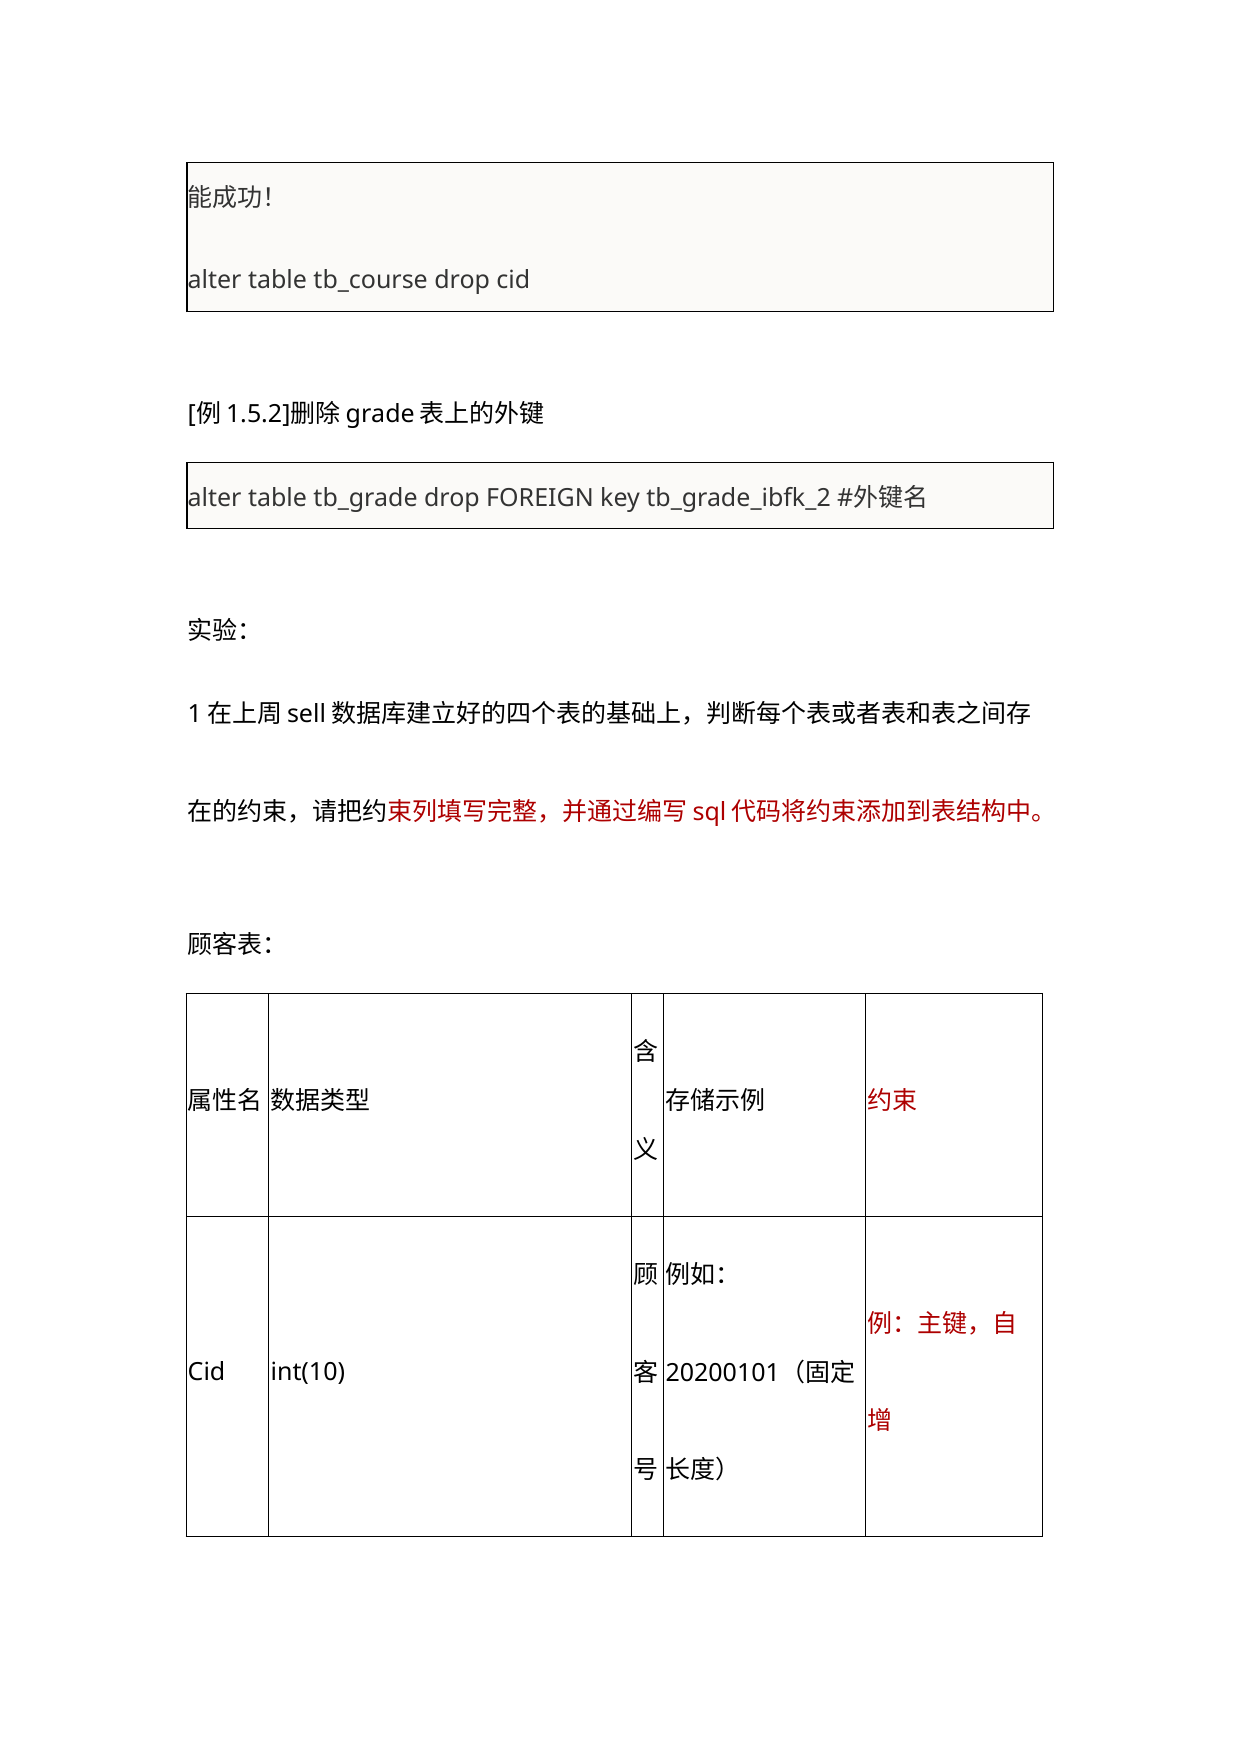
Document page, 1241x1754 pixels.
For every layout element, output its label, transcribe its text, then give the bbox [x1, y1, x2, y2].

table_header 存储示例 [664, 994, 865, 1216]
table_cell 例：主键，自增 [866, 1217, 1042, 1536]
table_header 属性名 [187, 994, 268, 1216]
table_header 约束 [866, 994, 1042, 1216]
text [例1.5.2]删除grade表上的外键 [187, 379, 1053, 444]
table_cell int(10) [269, 1217, 631, 1536]
table_header 含义 [632, 994, 663, 1216]
table_cell 顾客号 [632, 1217, 663, 1536]
text alter table tb_course drop cid [188, 245, 1053, 311]
table_cell 例如：20200101（固定长度） [664, 1217, 865, 1536]
text alter table tb_grade drop FOREIGN key tb_grade_ibfk_2 #外键名 [188, 463, 1053, 528]
text 顾客表： [187, 910, 1053, 975]
table_header 数据类型 [269, 994, 631, 1216]
text 能成功！ [188, 163, 1053, 228]
table_cell Cid [187, 1217, 268, 1536]
text 1在上周sell数据库建立好的四个表的基础上，判断每个表或者表和表之间存在的约束，请把约束列填写完整，并通过编写sql代码将约束添加到表结构中。 [187, 679, 1053, 842]
text 实验： [187, 596, 1053, 661]
